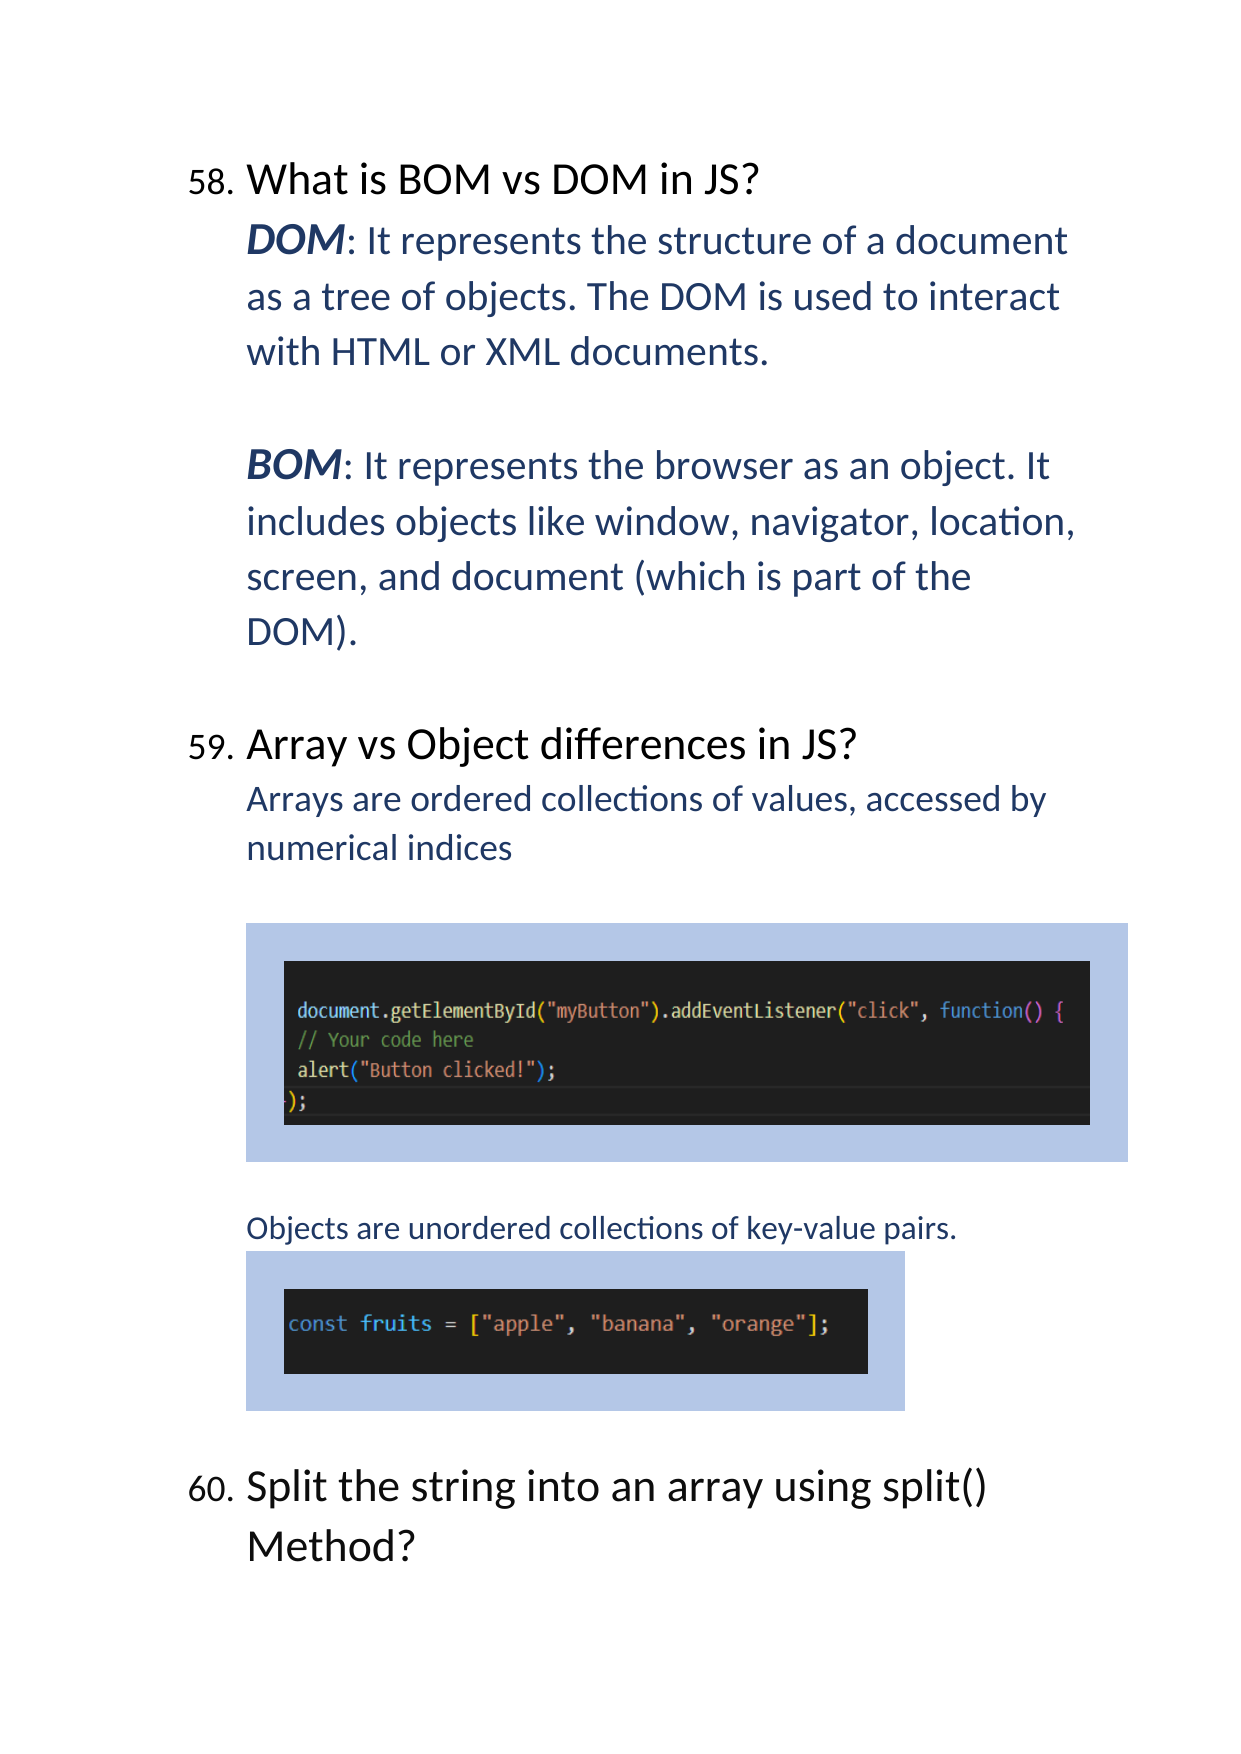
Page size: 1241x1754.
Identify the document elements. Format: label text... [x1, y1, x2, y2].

list BOM: It represents the browser as an object. It includes objects like window, navigator, location, screen, and document (which is part of the DOM). [246, 435, 1090, 656]
list What is BOM vs DOM in JS? [187, 150, 1090, 206]
list DOM: It represents the structure of a document as a tree of objects. The DOM is used to interact with HTML or XML documents. [246, 210, 1090, 376]
picture [284, 961, 1090, 1125]
picture [284, 1289, 868, 1374]
list Array vs Object differences in JS? [187, 714, 1090, 771]
list Split the string into an array using split() Method? [187, 1457, 1090, 1573]
list Arrays are ordered collections of values, accessed by numerical indices [246, 775, 1090, 870]
list Objects are unordered collections of key-value pairs. [246, 1207, 1090, 1248]
